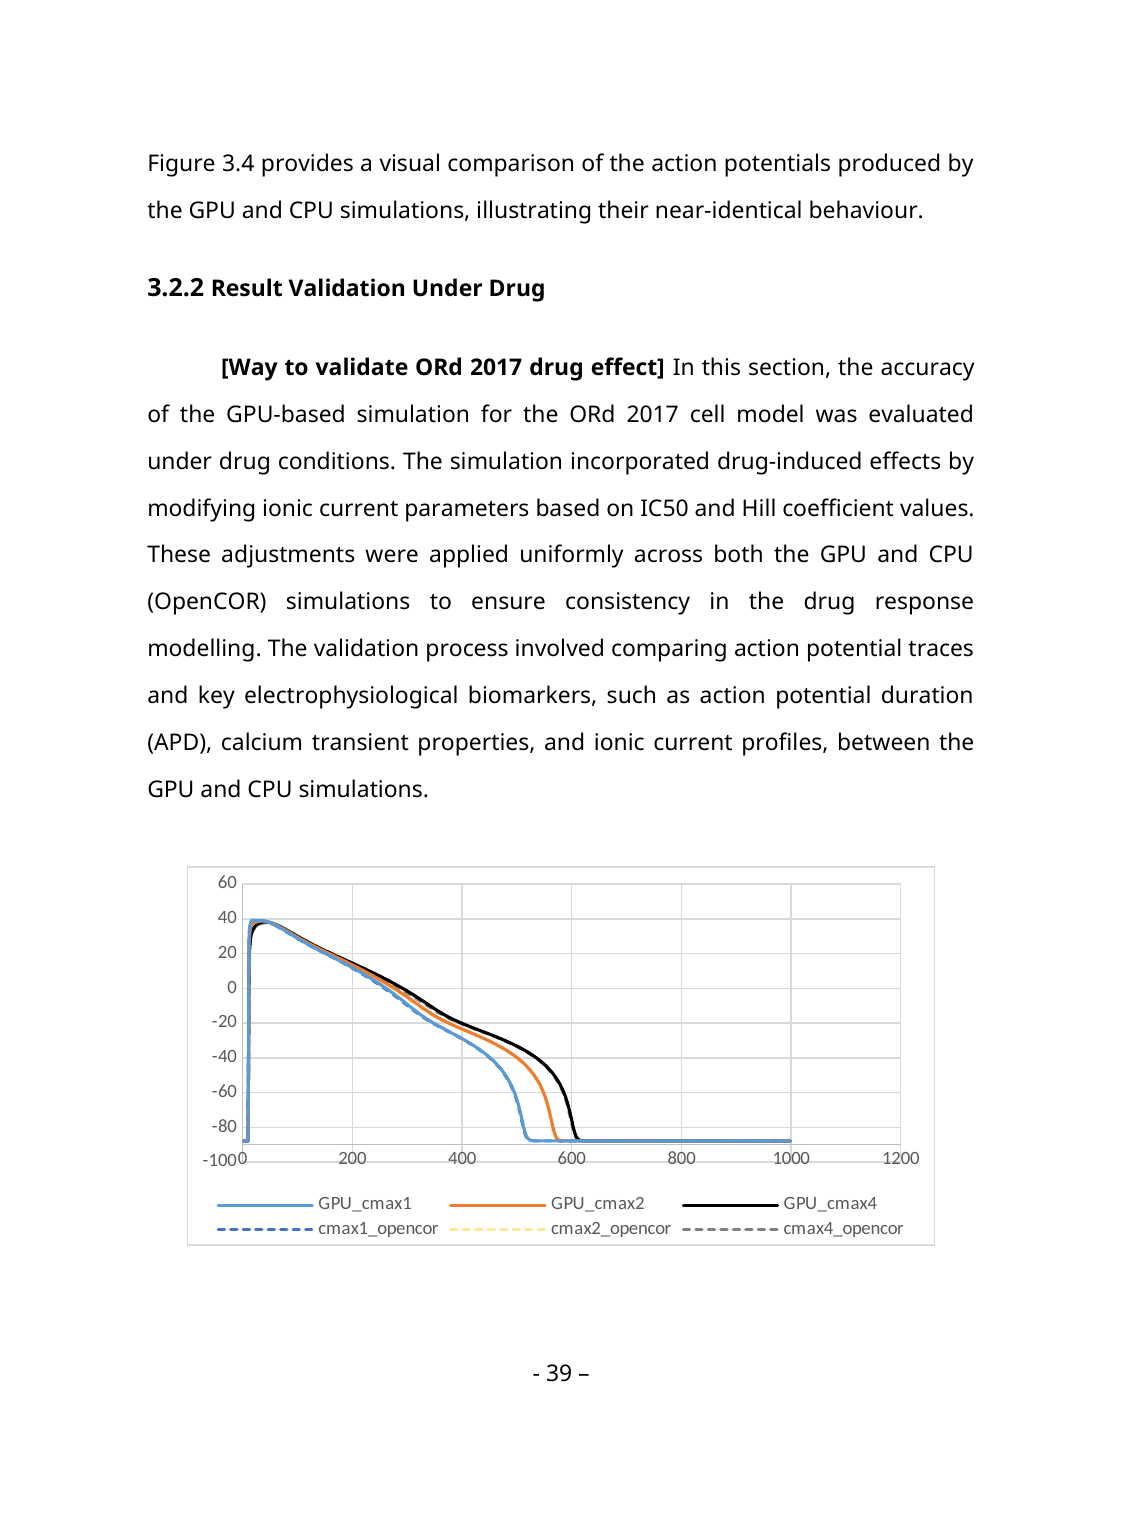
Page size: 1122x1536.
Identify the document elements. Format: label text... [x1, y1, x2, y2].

subtitle Result Validation Under Drug [147, 270, 975, 304]
text [Way to validate ORd 2017 drug effect] In this section, the accuracy of the GPU-based simulation for the ORd 2017 cell model was evaluated under drug conditions. The simulation incorporated drug-induced effects by modifying ionic current parameters based on IC50 and Hill coefficient values. These adjustments were applied uniformly across both the GPU and CPU (OpenCOR) simulations to ensure consistency in the drug response modelling. The validation process involved comparing action potential traces and key electrophysiological biomarkers, such as action potential duration (APD), calcium transient properties, and ionic current profiles, between the GPU and CPU simulations. [147, 351, 975, 804]
